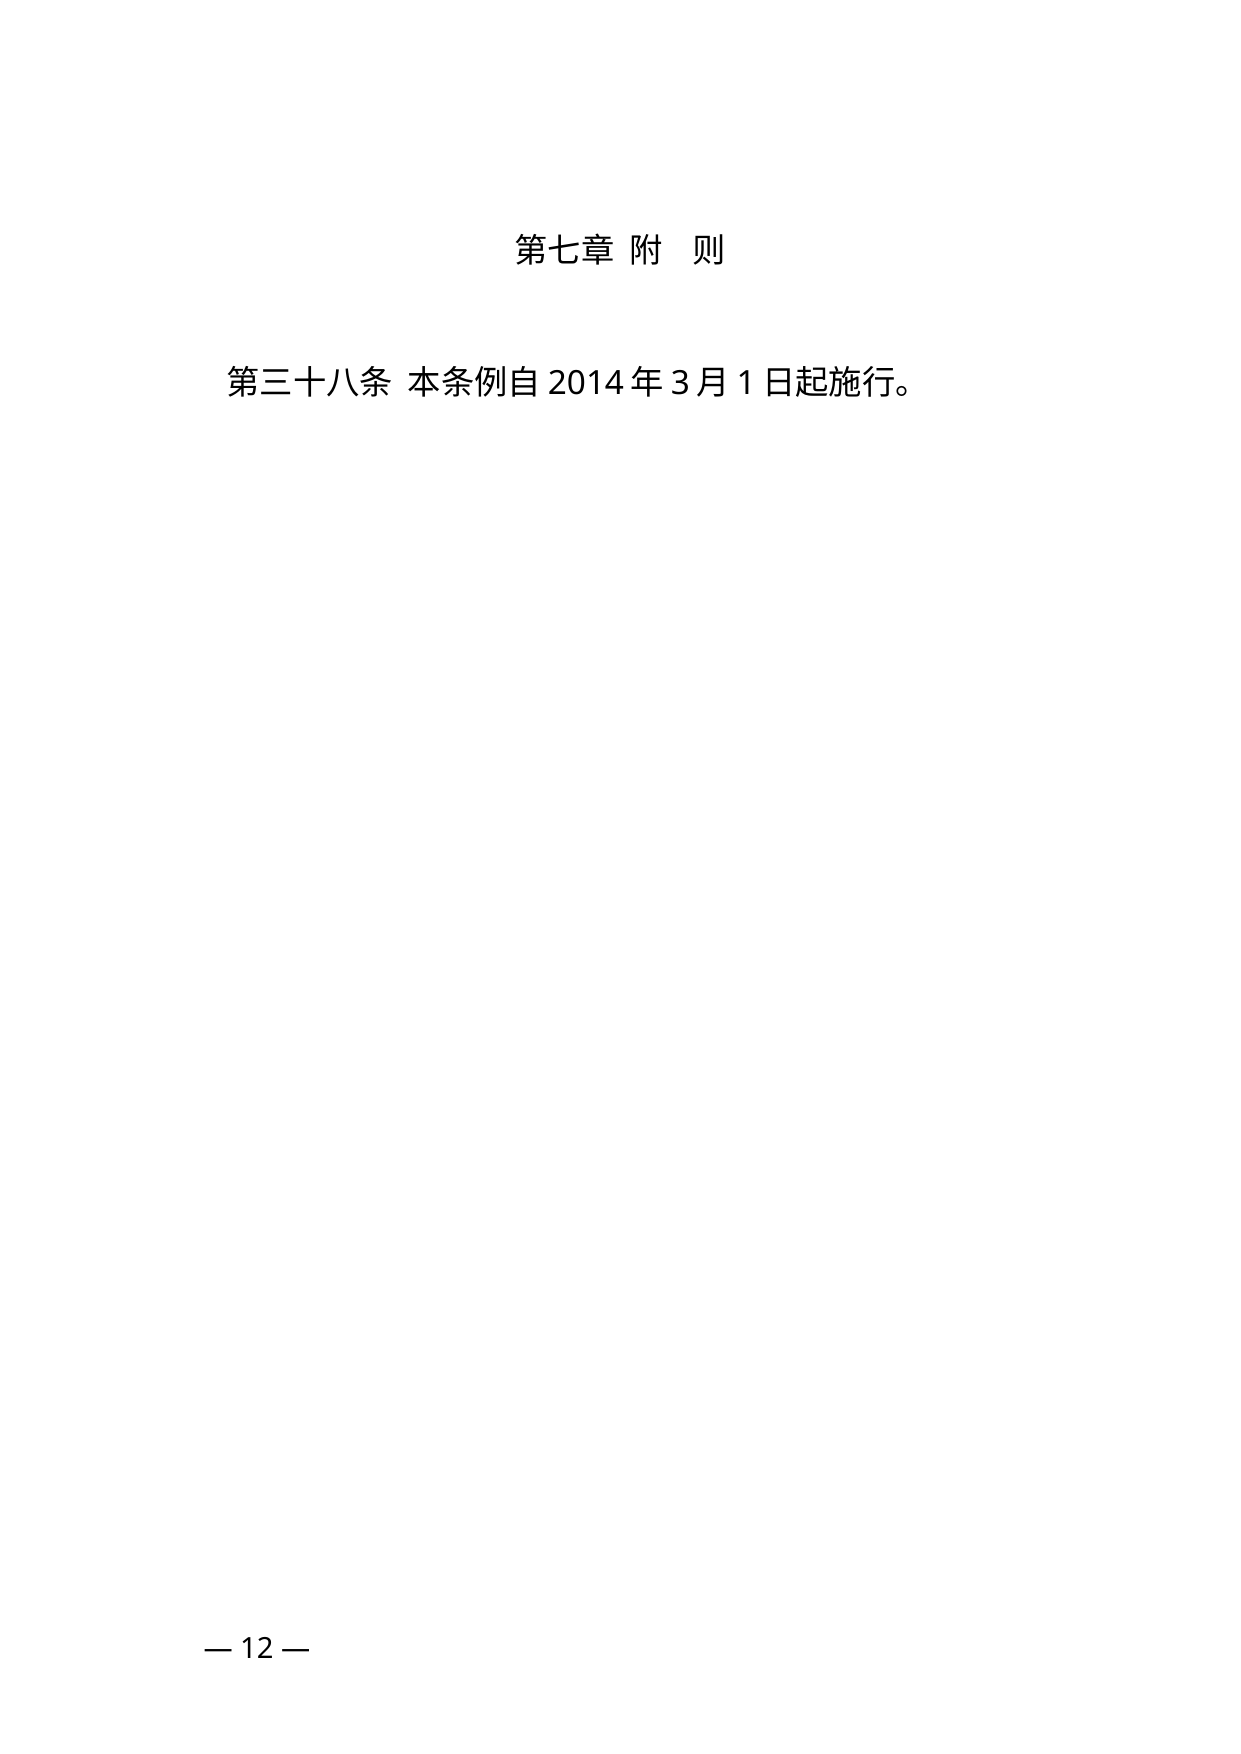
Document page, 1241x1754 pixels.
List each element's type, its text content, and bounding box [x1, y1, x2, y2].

subtitle 第七章 附 则 [159, 214, 1081, 281]
text 第三十八条 本条例自2014年3月1日起施行。 [159, 347, 1081, 413]
